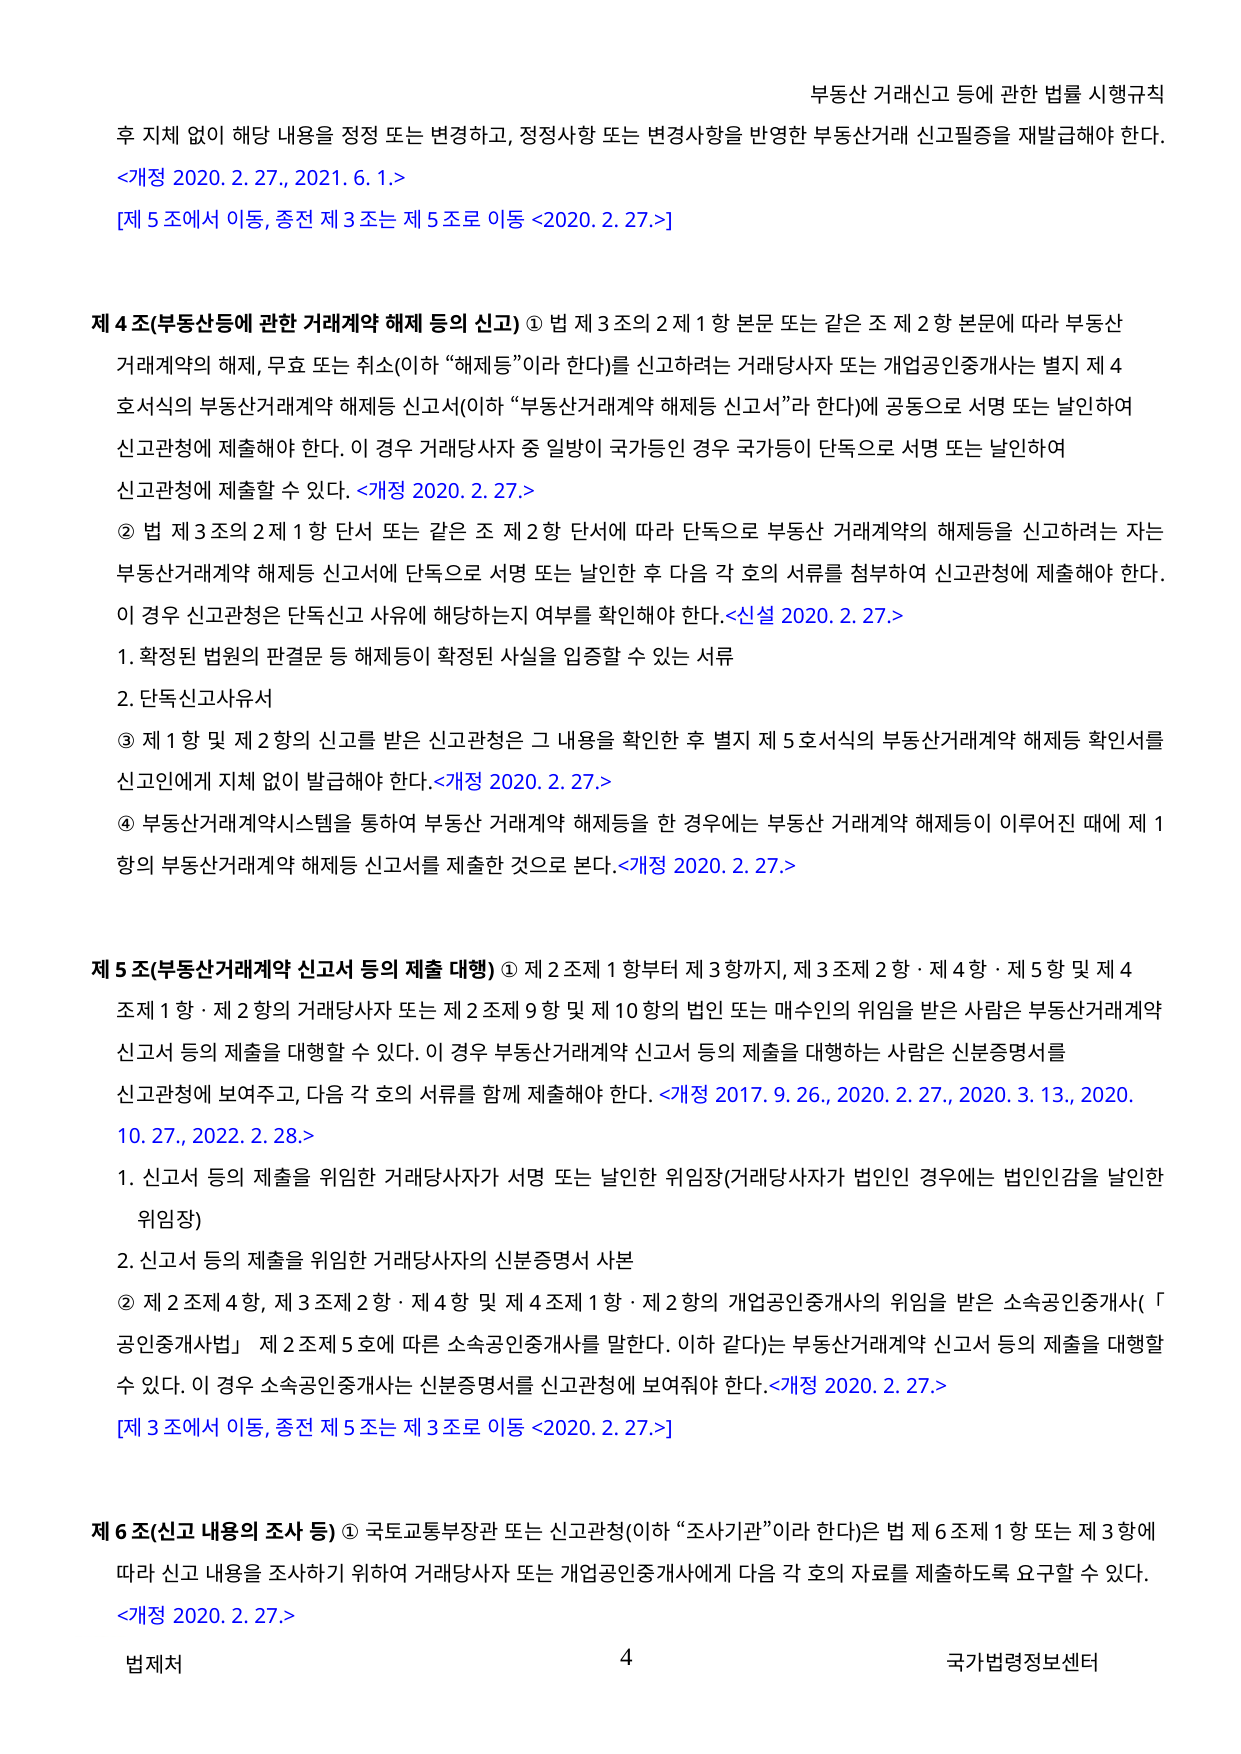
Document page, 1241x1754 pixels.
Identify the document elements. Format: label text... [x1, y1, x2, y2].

text [제3조에서 이동, 종전 제5조는 제3조로 이동 <2020. 2. 27.>] [117, 1400, 1165, 1442]
text ④ 부동산거래계약시스템을 통하여 부동산 거래계약 해제등을 한 경우에는 부동산 거래계약 해제등이 이루어진 때에 제1항의 부동산거래계약 해제등 신고서를 제출한 것으로 본다.<개정 2020. 2. 27.> [117, 796, 1165, 879]
text ③ 제1항 및 제2항의 신고를 받은 신고관청은 그 내용을 확인한 후 별지 제5호서식의 부동산거래계약 해제등 확인서를 신고인에게 지체 없이 발급해야 한다.<개정 2020. 2. 27.> [117, 712, 1165, 796]
text 1. 확정된 법원의 판결문 등 해제등이 확정된 사실을 입증할 수 있는 서류 [117, 629, 1165, 671]
text 제4조(부동산등에 관한 거래계약 해제 등의 신고) ① 법 제3조의2제1항 본문 또는 같은 조 제2항 본문에 따라 부동산 거래계약의 해제, 무효 또는 취소(이하 “해제등”이라 한다)를 신고하려는 거래당사자 또는 개업공인중개사는 별지 제4호서식의 부동산거래계약 해제등 신고서(이하 “부동산거래계약 해제등 신고서”라 한다)에 공동으로 서명 또는 날인하여 신고관청에 제출해야 한다. 이 경우 거래당사자 중 일방이 국가등인 경우 국가등이 단독으로 서명 또는 날인하여 신고관청에 제출할 수 있다. <개정 2020. 2. 27.> [92, 296, 1165, 504]
text [제5조에서 이동, 종전 제3조는 제5조로 이동 <2020. 2. 27.>] [117, 192, 1165, 233]
text 제5조(부동산거래계약 신고서 등의 제출 대행) ① 제2조제1항부터 제3항까지, 제3조제2항ㆍ제4항ㆍ제5항 및 제4조제1항ㆍ제2항의 거래당사자 또는 제2조제9항 및 제10항의 법인 또는 매수인의 위임을 받은 사람은 부동산거래계약 신고서 등의 제출을 대행할 수 있다. 이 경우 부동산거래계약 신고서 등의 제출을 대행하는 사람은 신분증명서를 신고관청에 보여주고, 다음 각 호의 서류를 함께 제출해야 한다. <개정 2017. 9. 26., 2020. 2. 27., 2020. 3. 13., 2020. 10. 27., 2022. 2. 28.> [92, 942, 1165, 1150]
text ② 법 제3조의2제1항 단서 또는 같은 조 제2항 단서에 따라 단독으로 부동산 거래계약의 해제등을 신고하려는 자는 부동산거래계약 해제등 신고서에 단독으로 서명 또는 날인한 후 다음 각 호의 서류를 첨부하여 신고관청에 제출해야 한다. 이 경우 신고관청은 단독신고 사유에 해당하는지 여부를 확인해야 한다.<신설 2020. 2. 27.> [117, 504, 1165, 629]
text 1. 신고서 등의 제출을 위임한 거래당사자가 서명 또는 날인한 위임장(거래당사자가 법인인 경우에는 법인인감을 날인한 위임장) [117, 1150, 1165, 1233]
text 2. 단독신고사유서 [117, 671, 1165, 712]
text 제6조(신고 내용의 조사 등) ① 국토교통부장관 또는 신고관청(이하 “조사기관”이라 한다)은 법 제6조제1항 또는 제3항에 따라 신고 내용을 조사하기 위하여 거래당사자 또는 개업공인중개사에게 다음 각 호의 자료를 제출하도록 요구할 수 있다. <개정 2020. 2. 27.> [92, 1504, 1165, 1629]
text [117, 108, 1165, 192]
text 2. 신고서 등의 제출을 위임한 거래당사자의 신분증명서 사본 [117, 1233, 1165, 1275]
text ② 제2조제4항, 제3조제2항ㆍ제4항 및 제4조제1항ㆍ제2항의 개업공인중개사의 위임을 받은 소속공인중개사(「공인중개사법」 제2조제5호에 따른 소속공인중개사를 말한다. 이하 같다)는 부동산거래계약 신고서 등의 제출을 대행할 수 있다. 이 경우 소속공인중개사는 신분증명서를 신고관청에 보여줘야 한다.<개정 2020. 2. 27.> [117, 1275, 1165, 1400]
